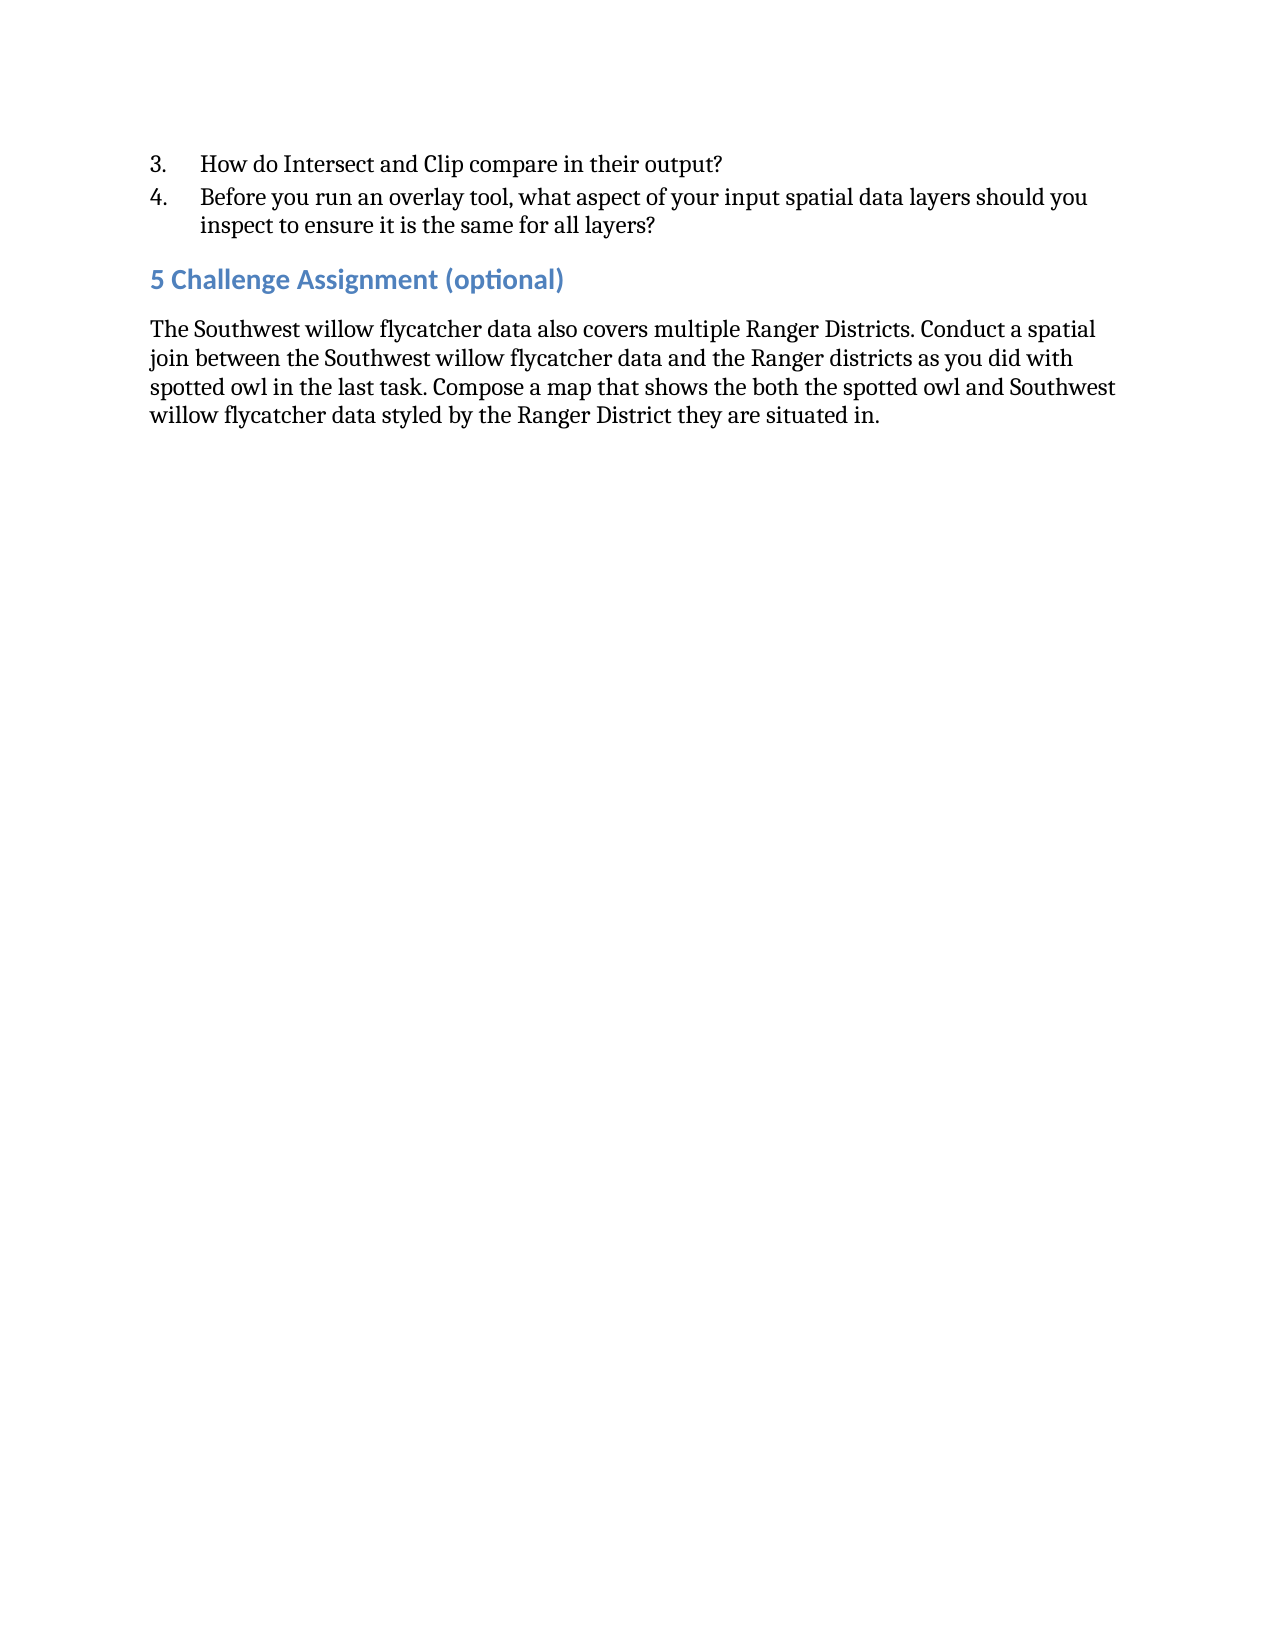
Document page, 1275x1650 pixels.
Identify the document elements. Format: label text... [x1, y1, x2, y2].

list Before you run an overlay tool, what aspect of your input spatial data layers should you inspect to ensure it is the same for all layers? [150, 182, 1125, 240]
text The Southwest willow flycatcher data also covers multiple Ranger Districts. Conduct a spatial join between the Southwest willow flycatcher data and the Ranger districts as you did with spotted owl in the last task. Compose a map that shows the both the spotted owl and Southwest willow flycatcher data styled by the Ranger District they are situated in. [150, 315, 1125, 430]
subtitle 5 Challenge Assignment (optional) [150, 261, 1125, 296]
list How do Intersect and Clip compare in their output? [150, 150, 1125, 179]
